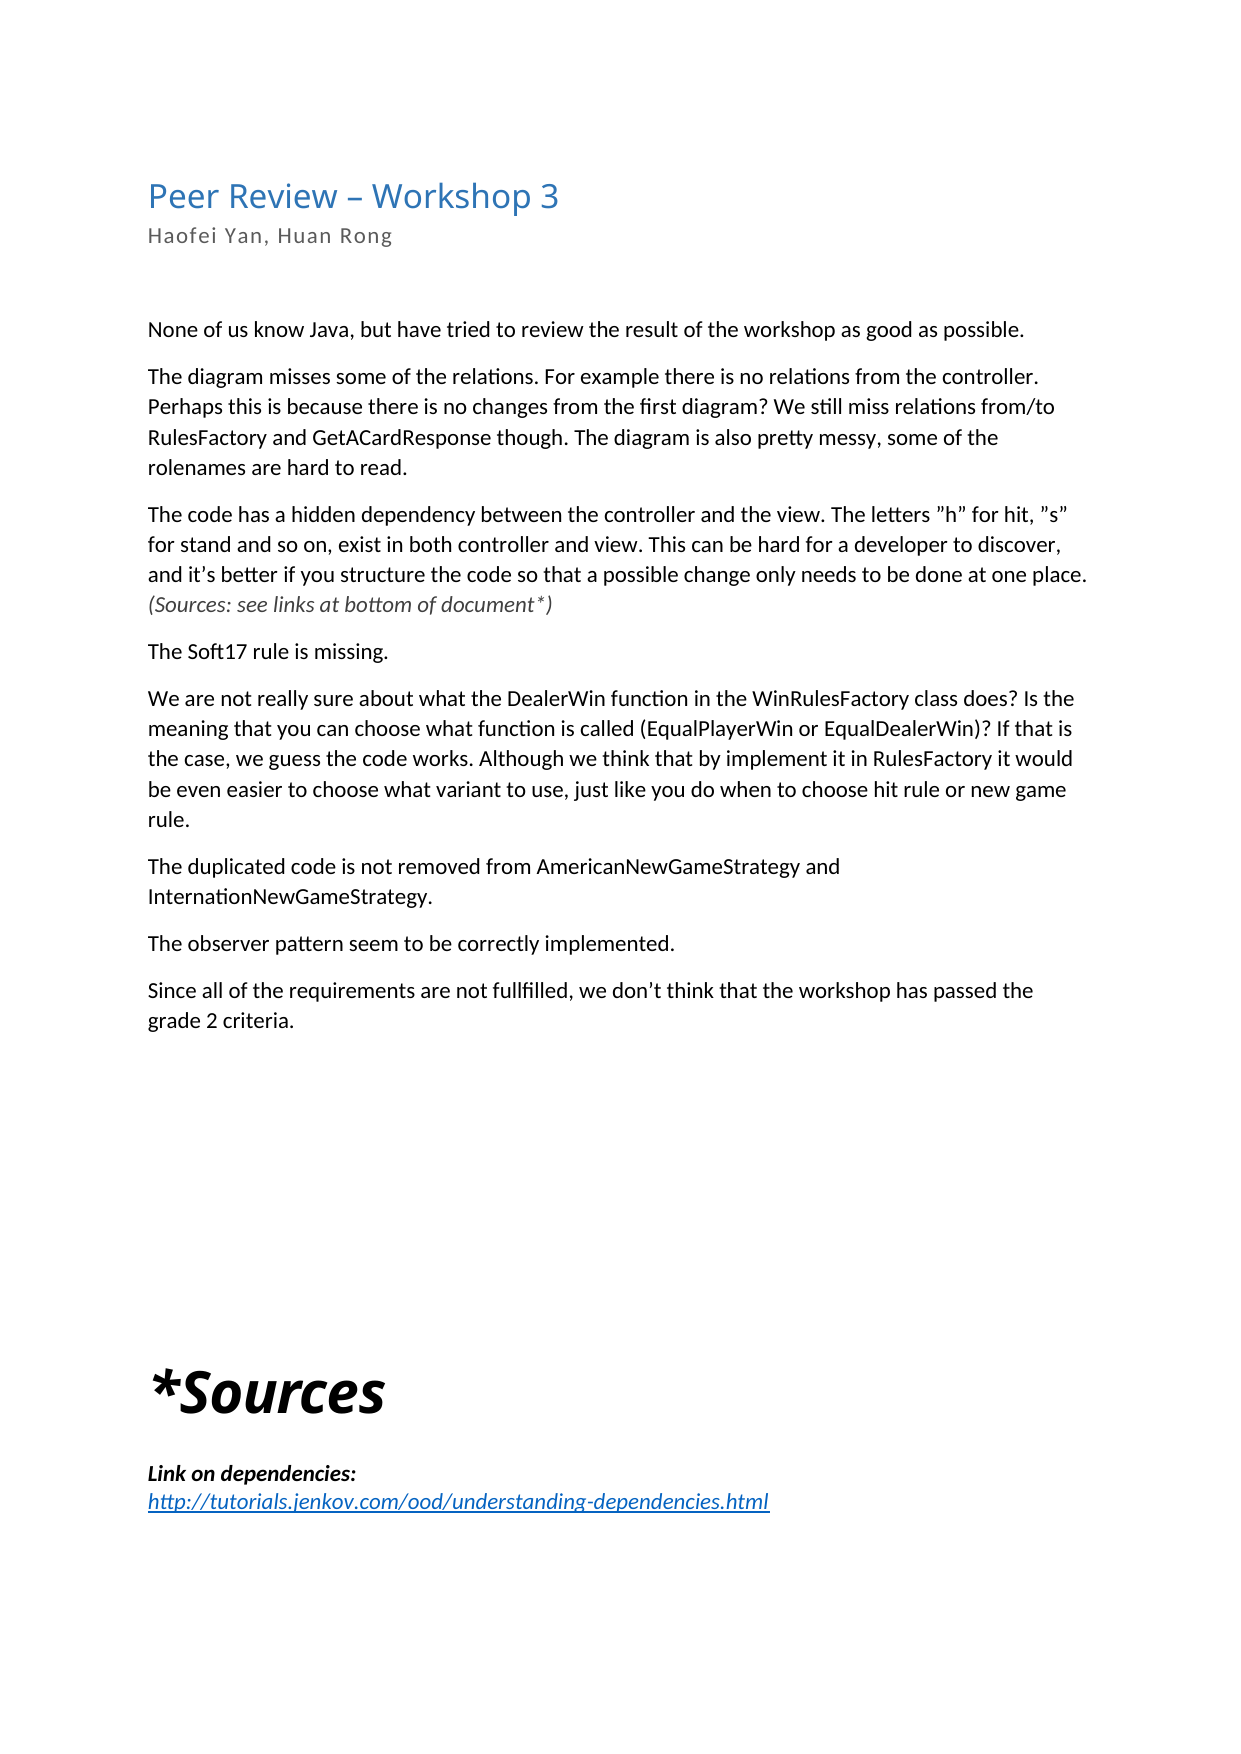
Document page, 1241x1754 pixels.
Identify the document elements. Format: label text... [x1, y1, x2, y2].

text Link on dependencies: [148, 1459, 1093, 1487]
title *Sources [148, 1352, 1093, 1431]
subtitle Peer Review – Workshop 3 [148, 173, 1093, 218]
subtitle Haofei Yan, Huan Rong [148, 222, 1093, 249]
text http://tutorials.jenkov.com/ood/understanding-dependencies.html [148, 1487, 1093, 1515]
text The diagram misses some of the relations. For example there is no relations from the controller. Perhaps this is because there is no changes from the first diagram? We still miss relations from/to RulesFactory and GetACardResponse though. The diagram is also pretty messy, some of the rolenames are hard to read. [148, 362, 1093, 481]
text None of us know Java, but have tried to review the result of the workshop as good as possible. [148, 315, 1093, 343]
text The code has a hidden dependency between the controller and the view. The letters ”h” for hit, ”s” for stand and so on, exist in both controller and view. This can be hard for a developer to discover, and it’s better if you structure the code so that a possible change only needs to be done at one place. (Sources: see links at bottom of document*) [148, 500, 1093, 618]
text The Soft17 rule is missing. [148, 637, 1093, 665]
text We are not really sure about what the DealerWin function in the WinRulesFactory class does? Is the meaning that you can choose what function is called (EqualPlayerWin or EqualDealerWin)? If that is the case, we guess the code works. Although we think that by implement it in RulesFactory it would be even easier to choose what variant to use, just like you do when to choose hit rule or new game rule. [148, 684, 1093, 833]
text The duplicated code is not removed from AmericanNewGameStrategy and InternationNewGameStrategy. [148, 852, 1093, 910]
text The observer pattern seem to be correctly implemented. [148, 929, 1093, 957]
text Since all of the requirements are not fullfilled, we don’t think that the workshop has passed the grade 2 criteria. [148, 976, 1093, 1034]
